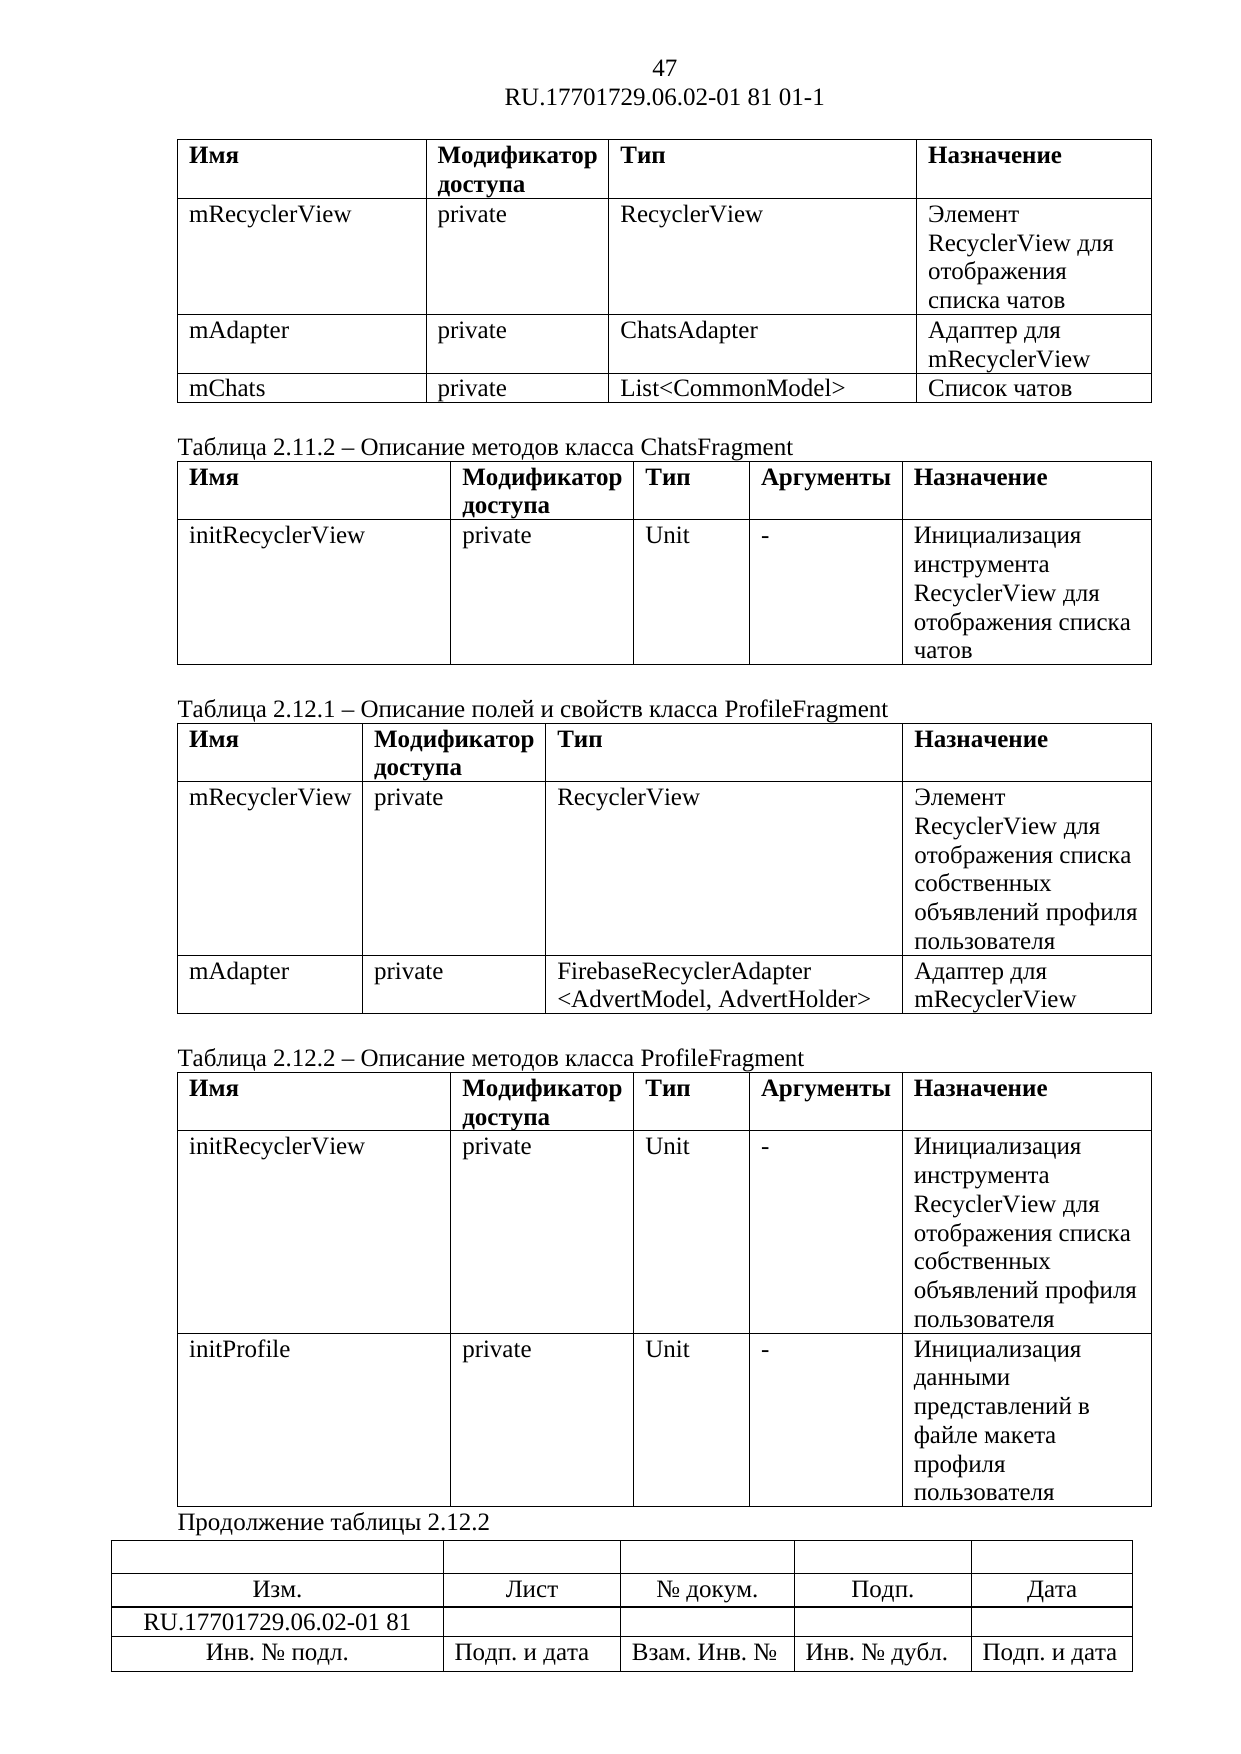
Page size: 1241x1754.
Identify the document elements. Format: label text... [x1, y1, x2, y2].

table_cell Элемент RecyclerView для отображения списка чатов [917, 199, 1151, 314]
table_header Назначение [903, 462, 1151, 519]
table_header Аргументы [750, 462, 902, 519]
table_header Назначение [903, 724, 1151, 781]
table_cell private [427, 374, 608, 402]
table_cell Unit [634, 1131, 749, 1333]
table_cell Адаптер для mRecyclerView [903, 956, 1151, 1013]
table_cell initProfile [178, 1334, 450, 1506]
table_cell private [451, 1334, 633, 1506]
table_cell Список чатов [917, 374, 1151, 402]
table_cell mAdapter [178, 315, 426, 372]
table_header Тип [609, 140, 916, 198]
table_header Тип [546, 724, 902, 781]
table_cell private [451, 520, 633, 664]
table_header Тип [634, 462, 749, 519]
table_cell - [750, 520, 902, 664]
table_cell private [427, 199, 608, 314]
table_cell Адаптер для mRecyclerView [917, 315, 1151, 372]
table_header Модификатор доступа [363, 724, 545, 781]
table_cell private [363, 782, 545, 955]
text Таблица 2.11.2 – Описание методов класса ChatsFragment [177, 432, 1152, 461]
table_cell FirebaseRecyclerAdapter <AdvertModel, AdvertHolder> [546, 956, 902, 1013]
table_cell private [451, 1131, 633, 1333]
table_cell List<CommonModel> [609, 374, 916, 402]
table_header Тип [634, 1073, 749, 1130]
table_header Имя [178, 724, 362, 781]
table_header Модификатор доступа [451, 462, 633, 519]
table_header Имя [178, 140, 426, 198]
table_cell private [427, 315, 608, 372]
table_cell Unit [634, 1334, 749, 1506]
table_header Назначение [917, 140, 1151, 198]
table_cell Инициализация данными представлений в файле макета профиля пользователя [903, 1334, 1151, 1506]
table_header Аргументы [750, 1073, 902, 1130]
table_cell Элемент RecyclerView для отображения списка собственных объявлений профиля пользователя [903, 782, 1151, 955]
table_header Назначение [903, 1073, 1151, 1130]
table_cell mRecyclerView [178, 199, 426, 314]
text Таблица 2.12.1 – Описание полей и свойств класса ProfileFragment [177, 694, 1152, 723]
text Таблица 2.12.2 – Описание методов класса ProfileFragment [177, 1043, 1152, 1072]
table_cell ChatsAdapter [609, 315, 916, 372]
table_cell private [363, 956, 545, 1013]
table_cell RecyclerView [609, 199, 916, 314]
table_cell Инициализация инструмента RecyclerView для отображения списка собственных объявлений профиля пользователя [903, 1131, 1151, 1333]
table_header Имя [178, 1073, 450, 1130]
table_cell RecyclerView [546, 782, 902, 955]
table_cell initRecyclerView [178, 1131, 450, 1333]
table_cell - [750, 1334, 902, 1506]
table_cell Инициализация инструмента RecyclerView для отображения списка чатов [903, 520, 1151, 664]
table_header Модификатор доступа [427, 140, 608, 198]
table_cell mChats [178, 374, 426, 402]
table_cell - [750, 1131, 902, 1333]
text Продолжение таблицы 2.12.2 [177, 1507, 1152, 1536]
table_cell mAdapter [178, 956, 362, 1013]
table_header Имя [178, 462, 450, 519]
table_header Модификатор доступа [451, 1073, 633, 1130]
table_cell initRecyclerView [178, 520, 450, 664]
table_cell Unit [634, 520, 749, 664]
table_cell mRecyclerView [178, 782, 362, 955]
